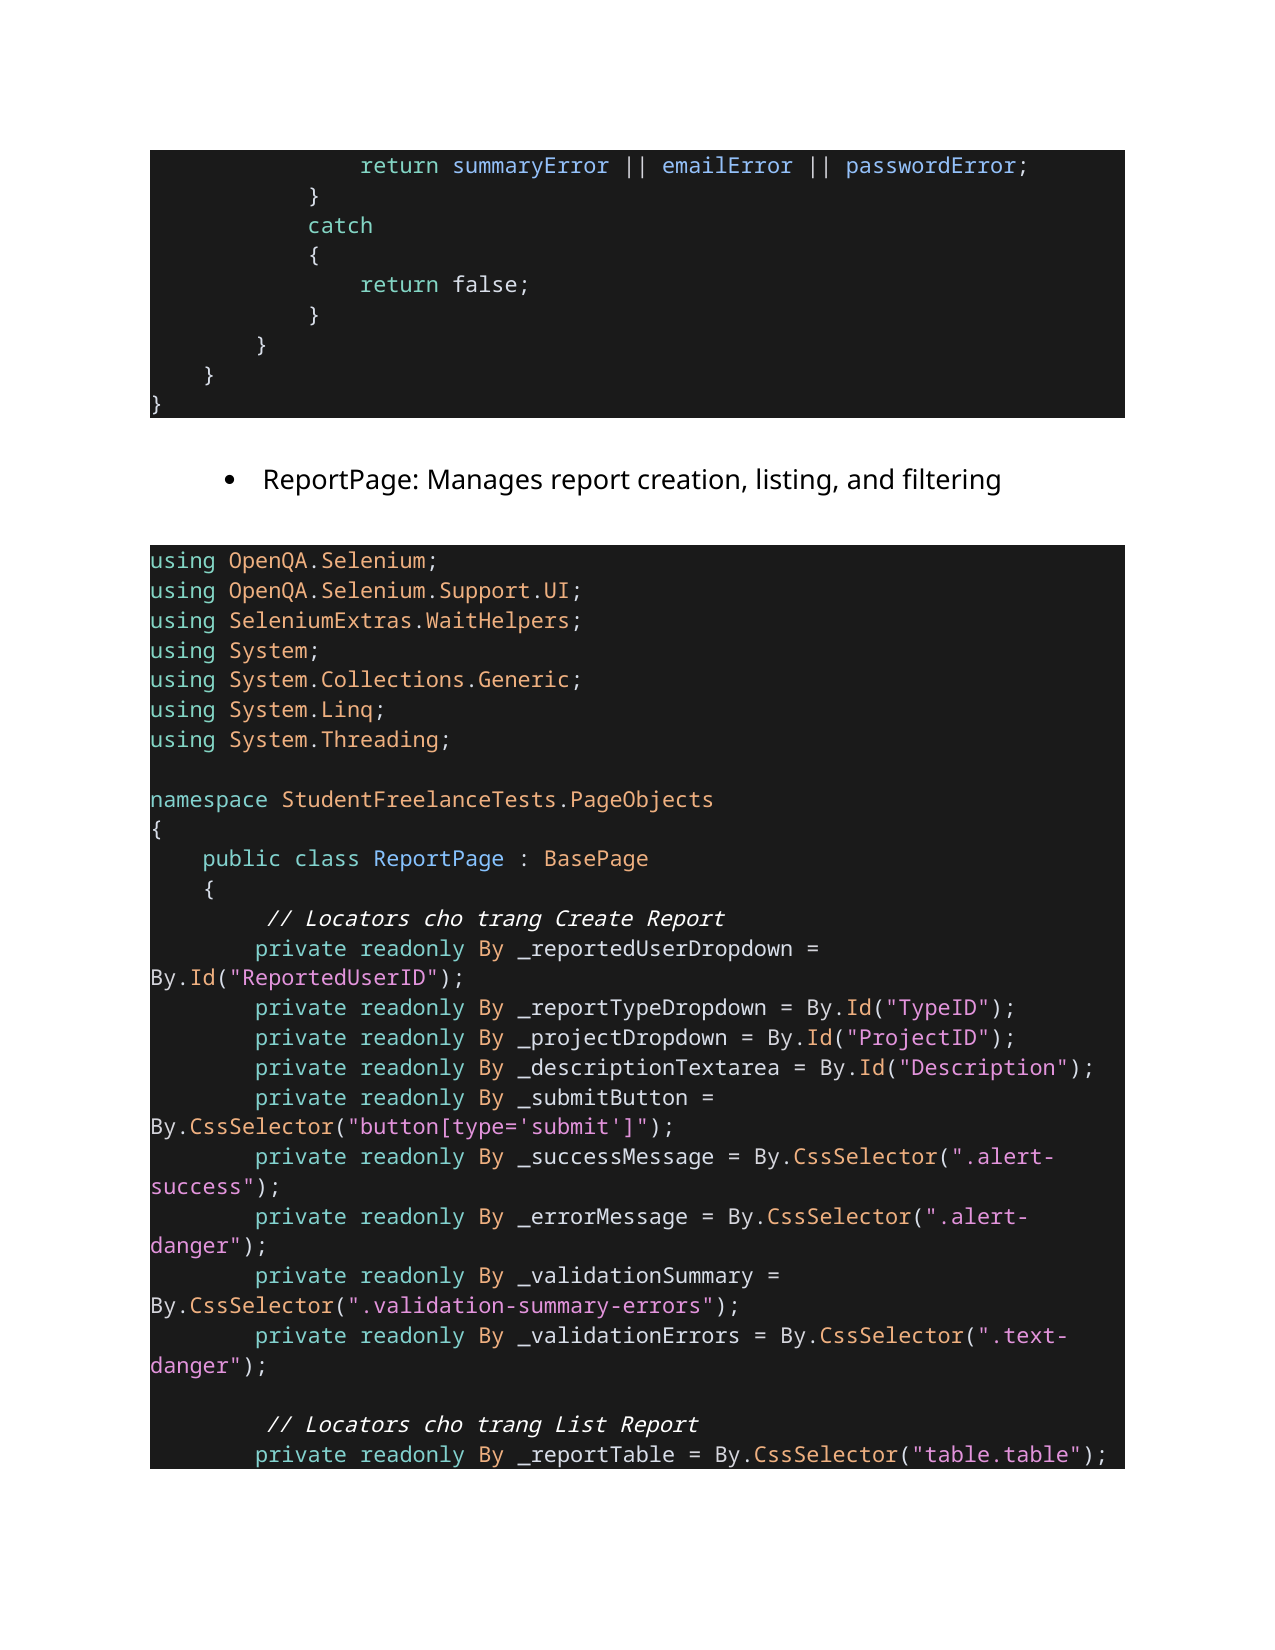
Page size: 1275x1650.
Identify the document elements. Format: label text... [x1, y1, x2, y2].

text private readonly By _descriptionTextarea = By.Id("Description"); [150, 1052, 1125, 1082]
text private readonly By _validationErrors = By.CssSelector(".text-danger"); [150, 1320, 1125, 1379]
text private readonly By _reportTypeDropdown = By.Id("TypeID"); [150, 992, 1125, 1022]
text } [150, 388, 1125, 418]
text catch [150, 209, 1125, 239]
text { [150, 813, 1125, 843]
text using System.Threading; [150, 724, 1125, 754]
text using OpenQA.Selenium.Support.UI; [150, 575, 1125, 605]
text private readonly By _reportTable = By.CssSelector("table.table"); [150, 1439, 1125, 1469]
text using OpenQA.Selenium; [150, 545, 1125, 575]
text private readonly By _successMessage = By.CssSelector(".alert-success"); [150, 1141, 1125, 1201]
list ReportPage: Manages report creation, listing, and filtering [225, 461, 1125, 497]
text return summaryError || emailError || passwordError; [150, 150, 1125, 180]
text namespace StudentFreelanceTests.PageObjects [150, 784, 1125, 813]
text private readonly By _reportedUserDropdown = By.Id("ReportedUserID"); [150, 933, 1125, 992]
text private readonly By _projectDropdown = By.Id("ProjectID"); [150, 1022, 1125, 1052]
text using SeleniumExtras.WaitHelpers; [150, 605, 1125, 635]
text using System.Linq; [150, 694, 1125, 724]
text using System.Collections.Generic; [150, 664, 1125, 694]
text } [150, 180, 1125, 209]
text { [150, 239, 1125, 269]
text } [150, 358, 1125, 388]
text using System; [150, 635, 1125, 664]
text // Locators cho trang List Report [150, 1409, 1125, 1439]
text } [150, 329, 1125, 358]
text } [150, 299, 1125, 329]
text return false; [150, 269, 1125, 299]
text private readonly By _errorMessage = By.CssSelector(".alert-danger"); [150, 1201, 1125, 1260]
text private readonly By _validationSummary = By.CssSelector(".validation-summary-errors"); [150, 1260, 1125, 1320]
text private readonly By _submitButton = By.CssSelector("button[type='submit']"); [150, 1082, 1125, 1141]
text { [150, 873, 1125, 903]
text // Locators cho trang Create Report [150, 903, 1125, 933]
text public class ReportPage : BasePage [150, 843, 1125, 873]
